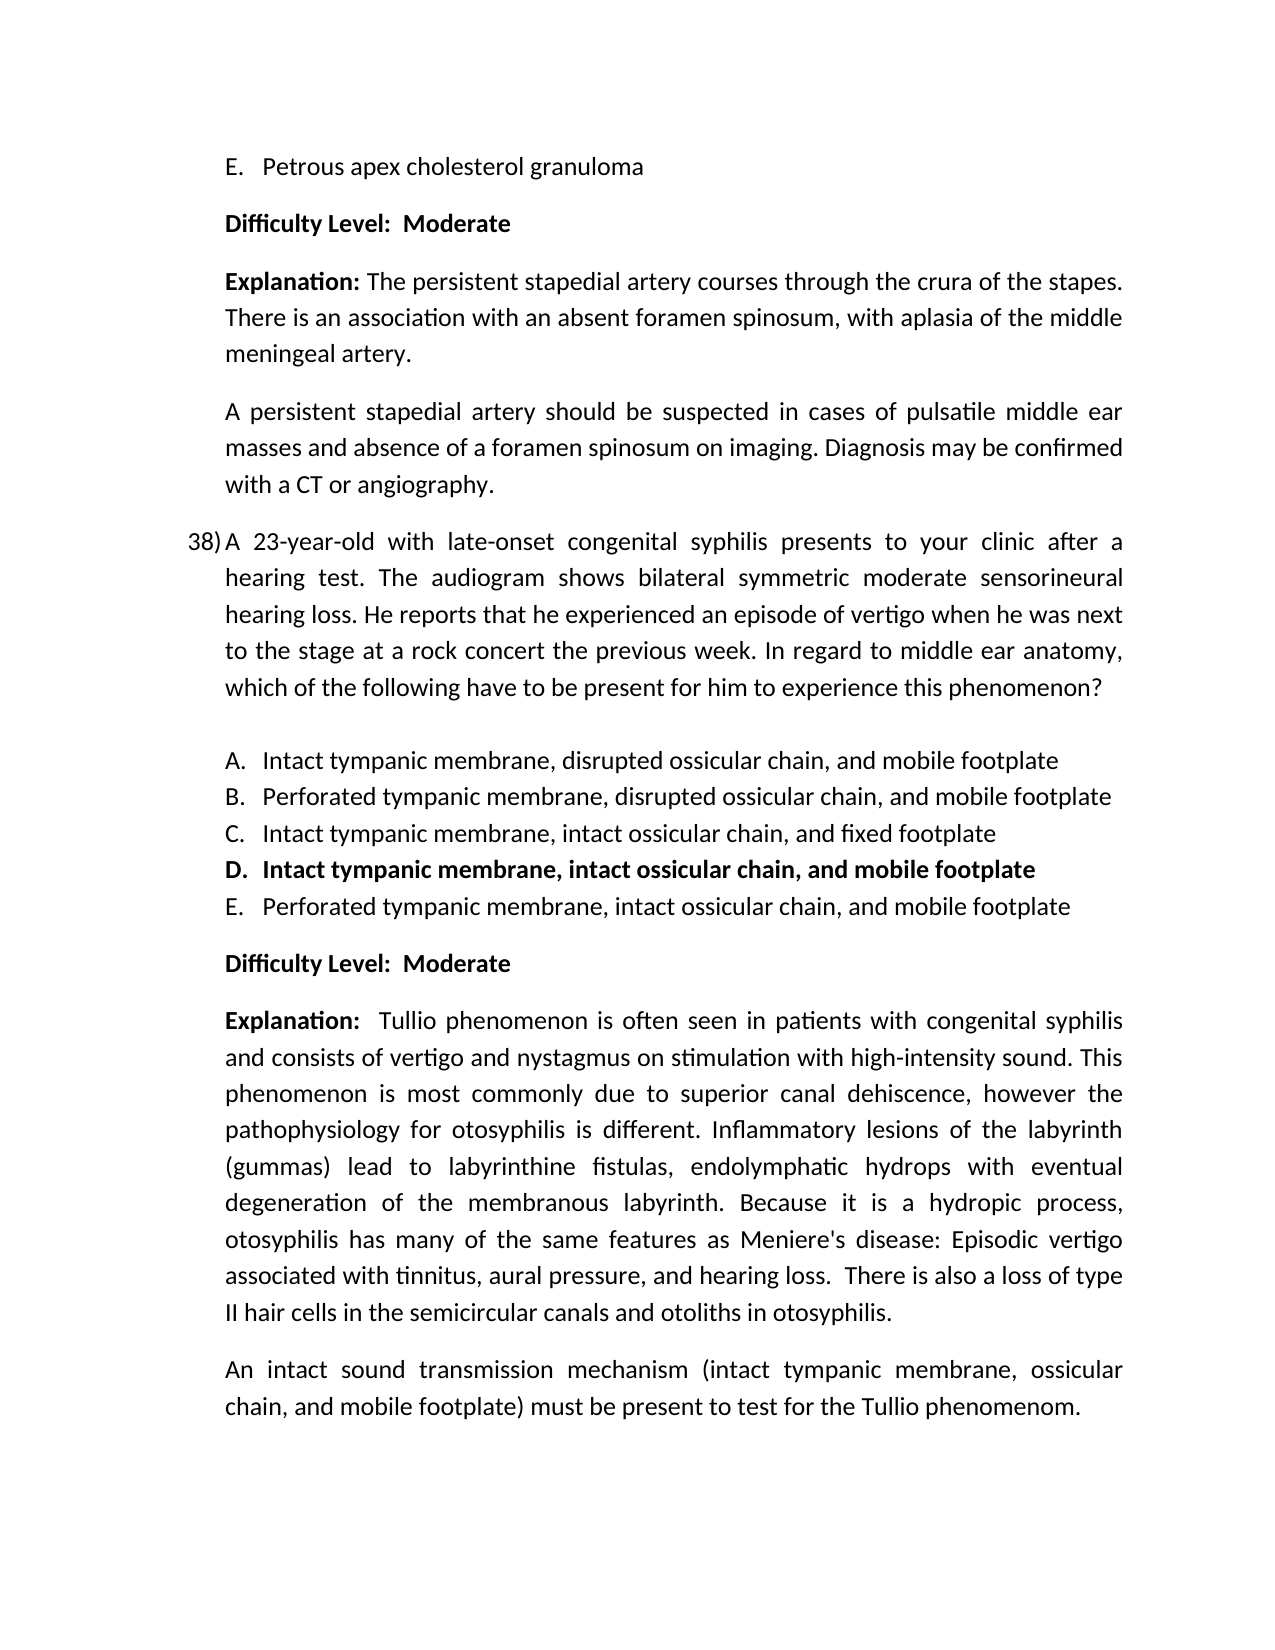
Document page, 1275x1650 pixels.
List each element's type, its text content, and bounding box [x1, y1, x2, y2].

list Perforated tympanic membrane, disrupted ossicular chain, and mobile footplate [225, 780, 1125, 812]
text Difficulty Level: Moderate [225, 947, 1125, 979]
text Explanation: Tullio phenomenon is often seen in patients with congenital syphilis and consists of vertigo and nystagmus on stimulation with high-intensity sound. This phenomenon is most commonly due to superior canal dehiscence, however the pathophysiology for otosyphilis is different. Inflammatory lesions of the labyrinth (gummas) lead to labyrinthine fistulas, endolymphatic hydrops with eventual degeneration of the membranous labyrinth. Because it is a hydropic process, otosyphilis has many of the same features as Meniere's disease: Episodic vertigo associated with tinnitus, aural pressure, and hearing loss. There is also a loss of type II hair cells in the semicircular canals and otoliths in otosyphilis. [225, 1004, 1125, 1328]
list Intact tympanic membrane, disrupted ossicular chain, and mobile footplate [225, 744, 1125, 776]
list Petrous apex cholesterol granuloma [225, 150, 1125, 182]
list Perforated tympanic membrane, intact ossicular chain, and mobile footplate [225, 889, 1125, 921]
text Difficulty Level: Moderate [225, 207, 1125, 239]
list A 23-year-old with late-onset congenital syphilis presents to your clinic after a hearing test. The audiogram shows bilateral symmetric moderate sensorineural hearing loss. He reports that he experienced an episode of vertigo when he was next to the stage at a rock concert the previous week. In regard to middle ear anatomy, which of the following have to be present for him to experience this phenomenon? [187, 525, 1125, 703]
list Intact tympanic membrane, intact ossicular chain, and fixed footplate [225, 817, 1125, 848]
text A persistent stapedial artery should be suspected in cases of pulsatile middle ear masses and absence of a foramen spinosum on imaging. Diagnosis may be confirmed with a CT or angiography. [225, 395, 1125, 499]
text Explanation: The persistent stapedial artery courses through the crura of the stapes. There is an association with an absent foramen spinosum, with aplasia of the middle meningeal artery. [225, 264, 1125, 369]
text An intact sound transmission mechanism (intact tympanic membrane, ossicular chain, and mobile footplate) must be present to test for the Tullio phenomenom. [225, 1353, 1125, 1421]
list Intact tympanic membrane, intact ossicular chain, and mobile footplate [225, 853, 1125, 885]
